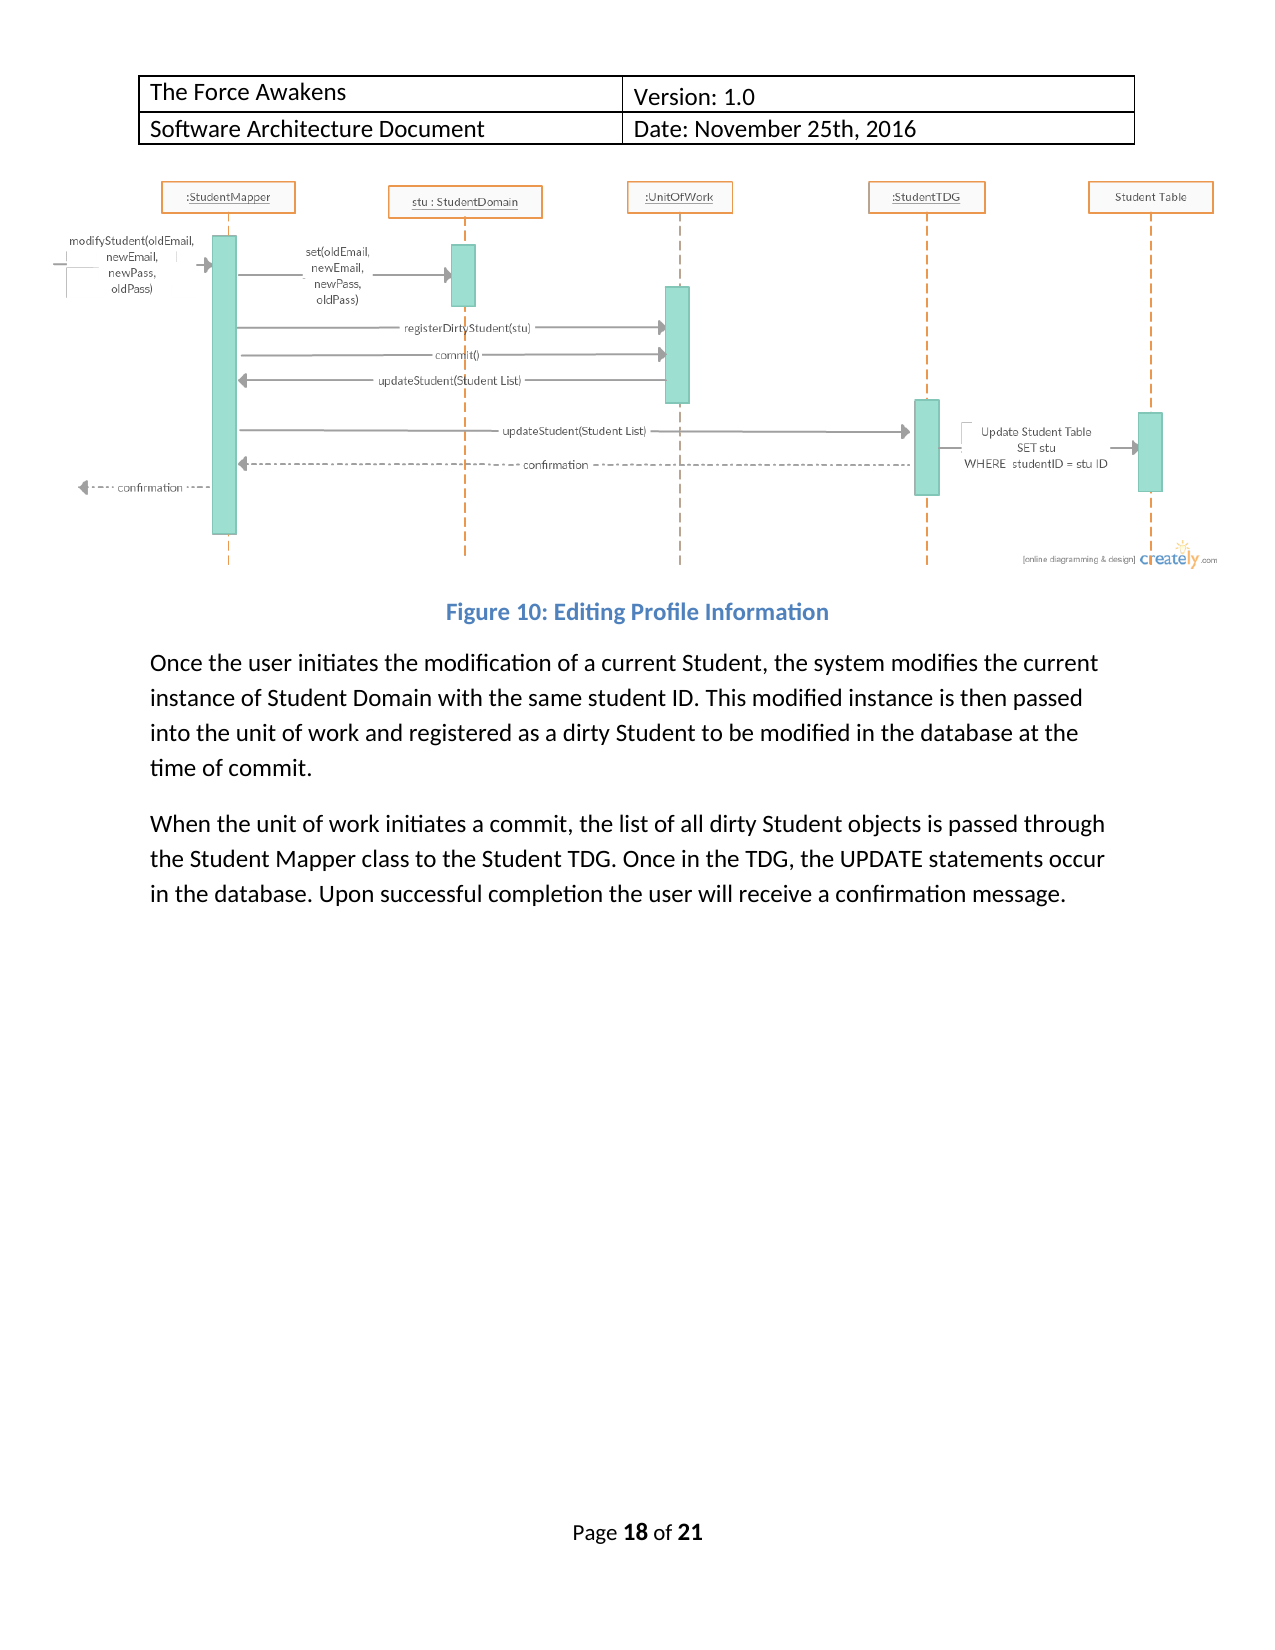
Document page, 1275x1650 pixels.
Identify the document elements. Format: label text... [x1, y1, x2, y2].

text Once the user initiates the modification of a current Student, the system modifies the current instance of Student Domain with the same student ID. This modified instance is then passed into the unit of work and registered as a dirty Student to be modified in the database at the time of commit. [150, 648, 1125, 783]
text Figure 10: Editing Profile Information [150, 596, 1125, 627]
picture [46, 172, 1222, 572]
text When the unit of work initiates a commit, the list of all dirty Student objects is passed through the Student Mapper class to the Student TDG. Once in the TDG, the UPDATE statements occur in the database. Upon successful completion the user will receive a confirmation message. [150, 808, 1125, 909]
